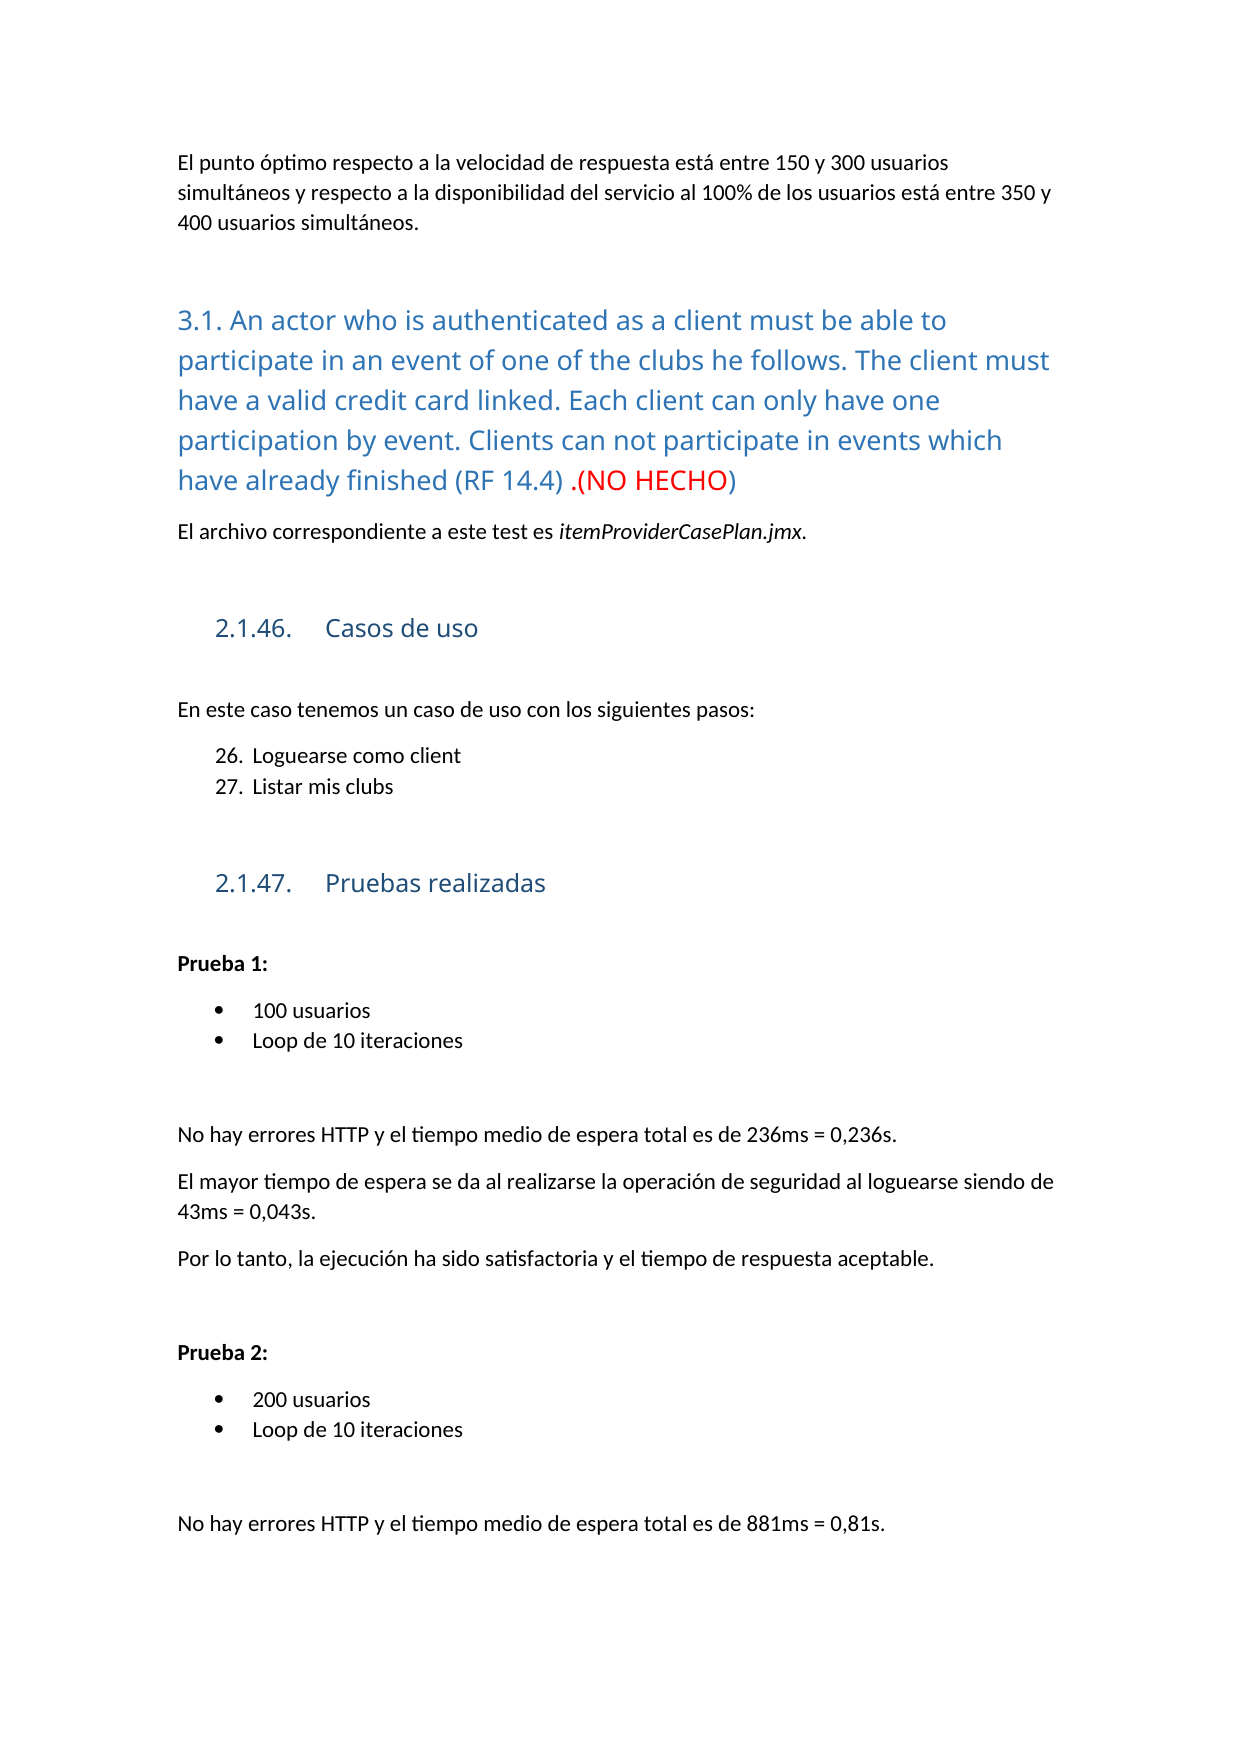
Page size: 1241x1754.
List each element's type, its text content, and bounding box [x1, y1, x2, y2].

text No hay errores HTTP y el tiempo medio de espera total es de 881ms = 0,81s. [177, 1509, 1063, 1537]
text El punto óptimo respecto a la velocidad de respuesta está entre 150 y 300 usuarios simultáneos y respecto a la disponibilidad del servicio al 100% de los usuarios está entre 350 y 400 usuarios simultáneos. [177, 148, 1063, 236]
text El archivo correspondiente a este test es itemProviderCasePlan.jmx. [177, 517, 1063, 545]
text 3.1. An actor who is authenticated as a client must be able to participate in an event of one of the clubs he follows. The client must have a valid credit card linked. Each client can only have one participation by event. Clients can not participate in events which have already finished (RF 14.4) .(NO HECHO) [177, 302, 1063, 498]
text Prueba 1: [177, 949, 1063, 977]
list Listar mis clubs [215, 772, 1063, 800]
subtitle Pruebas realizadas [215, 866, 1063, 900]
text Por lo tanto, la ejecución ha sido satisfactoria y el tiempo de respuesta aceptable. [177, 1244, 1063, 1272]
list 200 usuarios [215, 1385, 1063, 1413]
list 100 usuarios [215, 996, 1063, 1024]
list Loop de 10 iteraciones [215, 1415, 1063, 1443]
text El mayor tiempo de espera se da al realizarse la operación de seguridad al loguearse siendo de 43ms = 0,043s. [177, 1167, 1063, 1225]
text En este caso tenemos un caso de uso con los siguientes pasos: [177, 695, 1063, 723]
list Loop de 10 iteraciones [215, 1026, 1063, 1054]
list Loguearse como client [215, 742, 1063, 770]
text Prueba 2: [177, 1338, 1063, 1366]
subtitle Casos de uso [215, 611, 1063, 645]
text No hay errores HTTP y el tiempo medio de espera total es de 236ms = 0,236s. [177, 1120, 1063, 1148]
